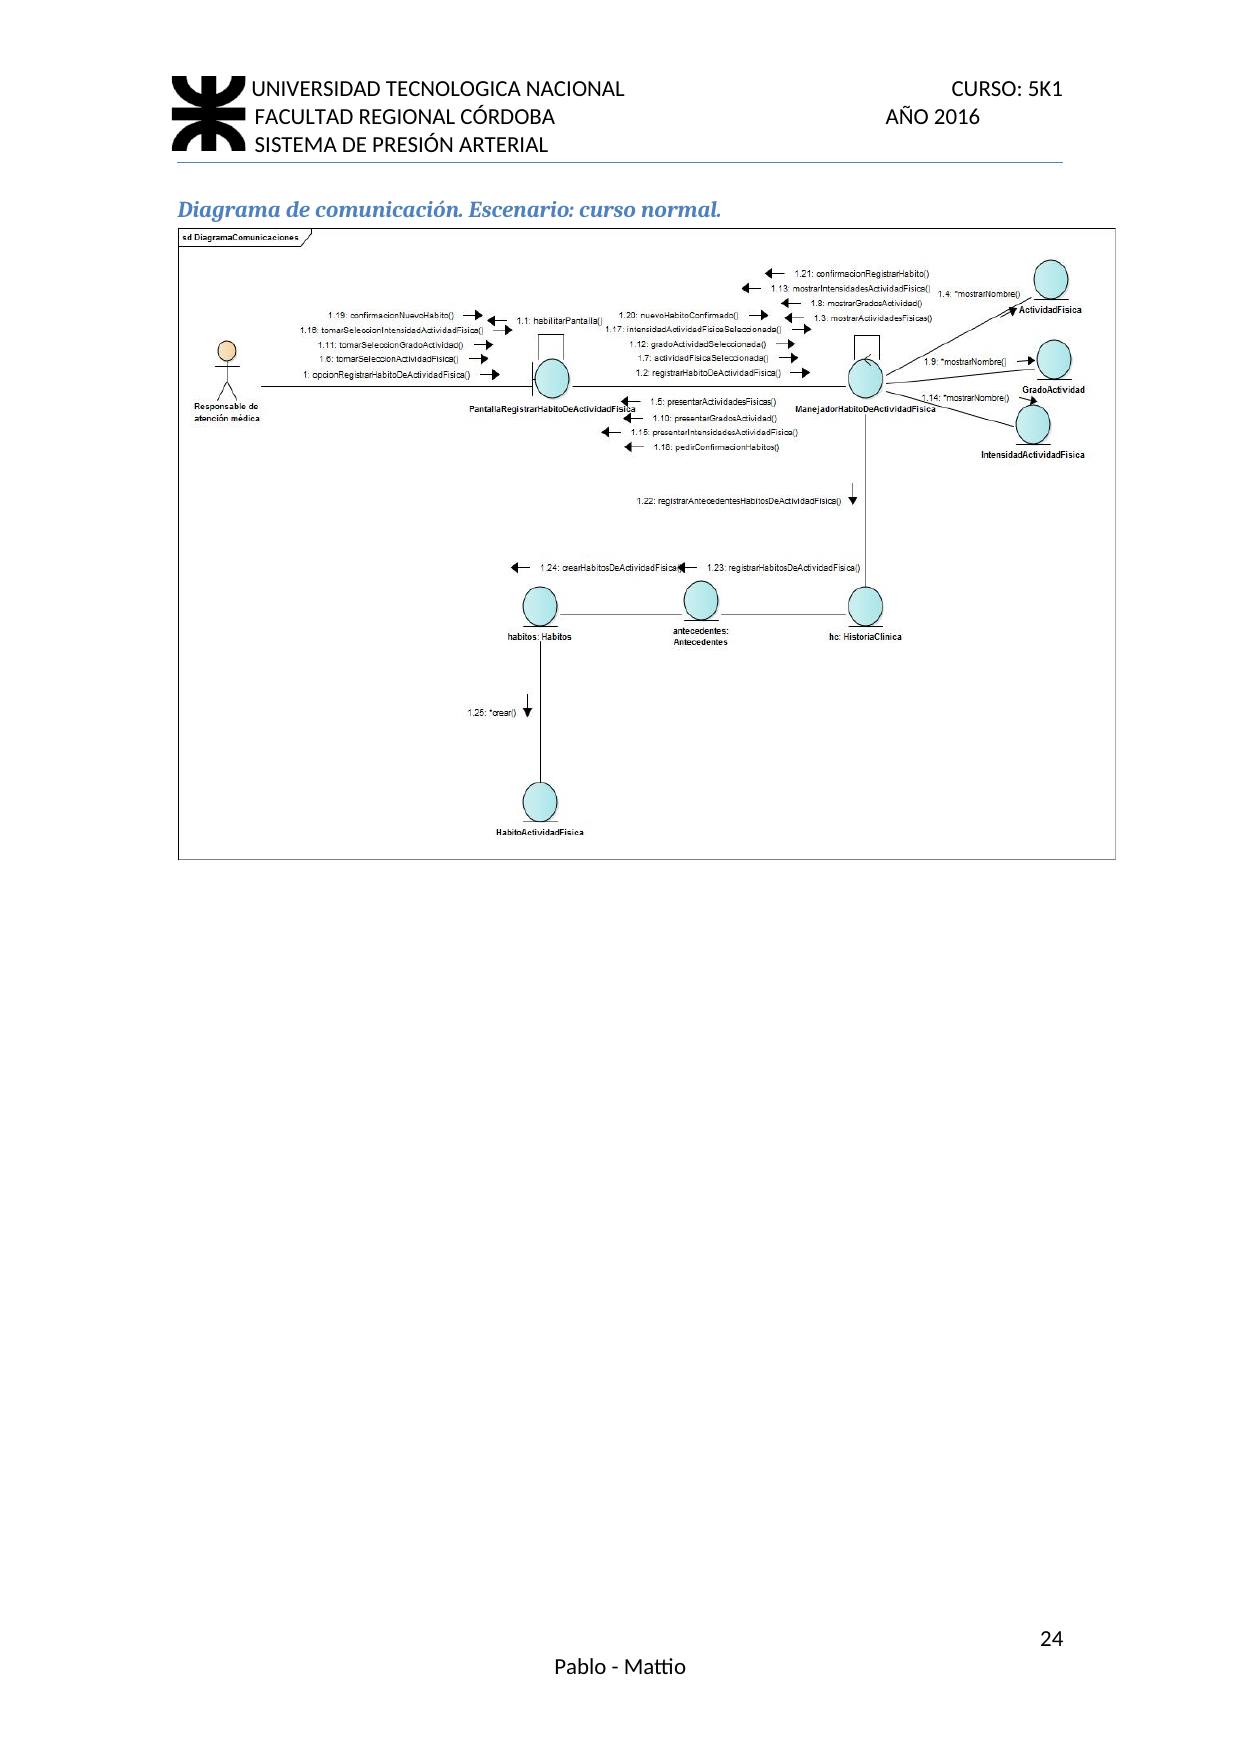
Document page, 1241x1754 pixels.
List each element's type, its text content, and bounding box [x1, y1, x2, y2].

subtitle Diagrama de comunicación. Escenario: curso normal. [177, 197, 1063, 223]
picture [177, 227, 1116, 860]
picture [171, 76, 246, 151]
